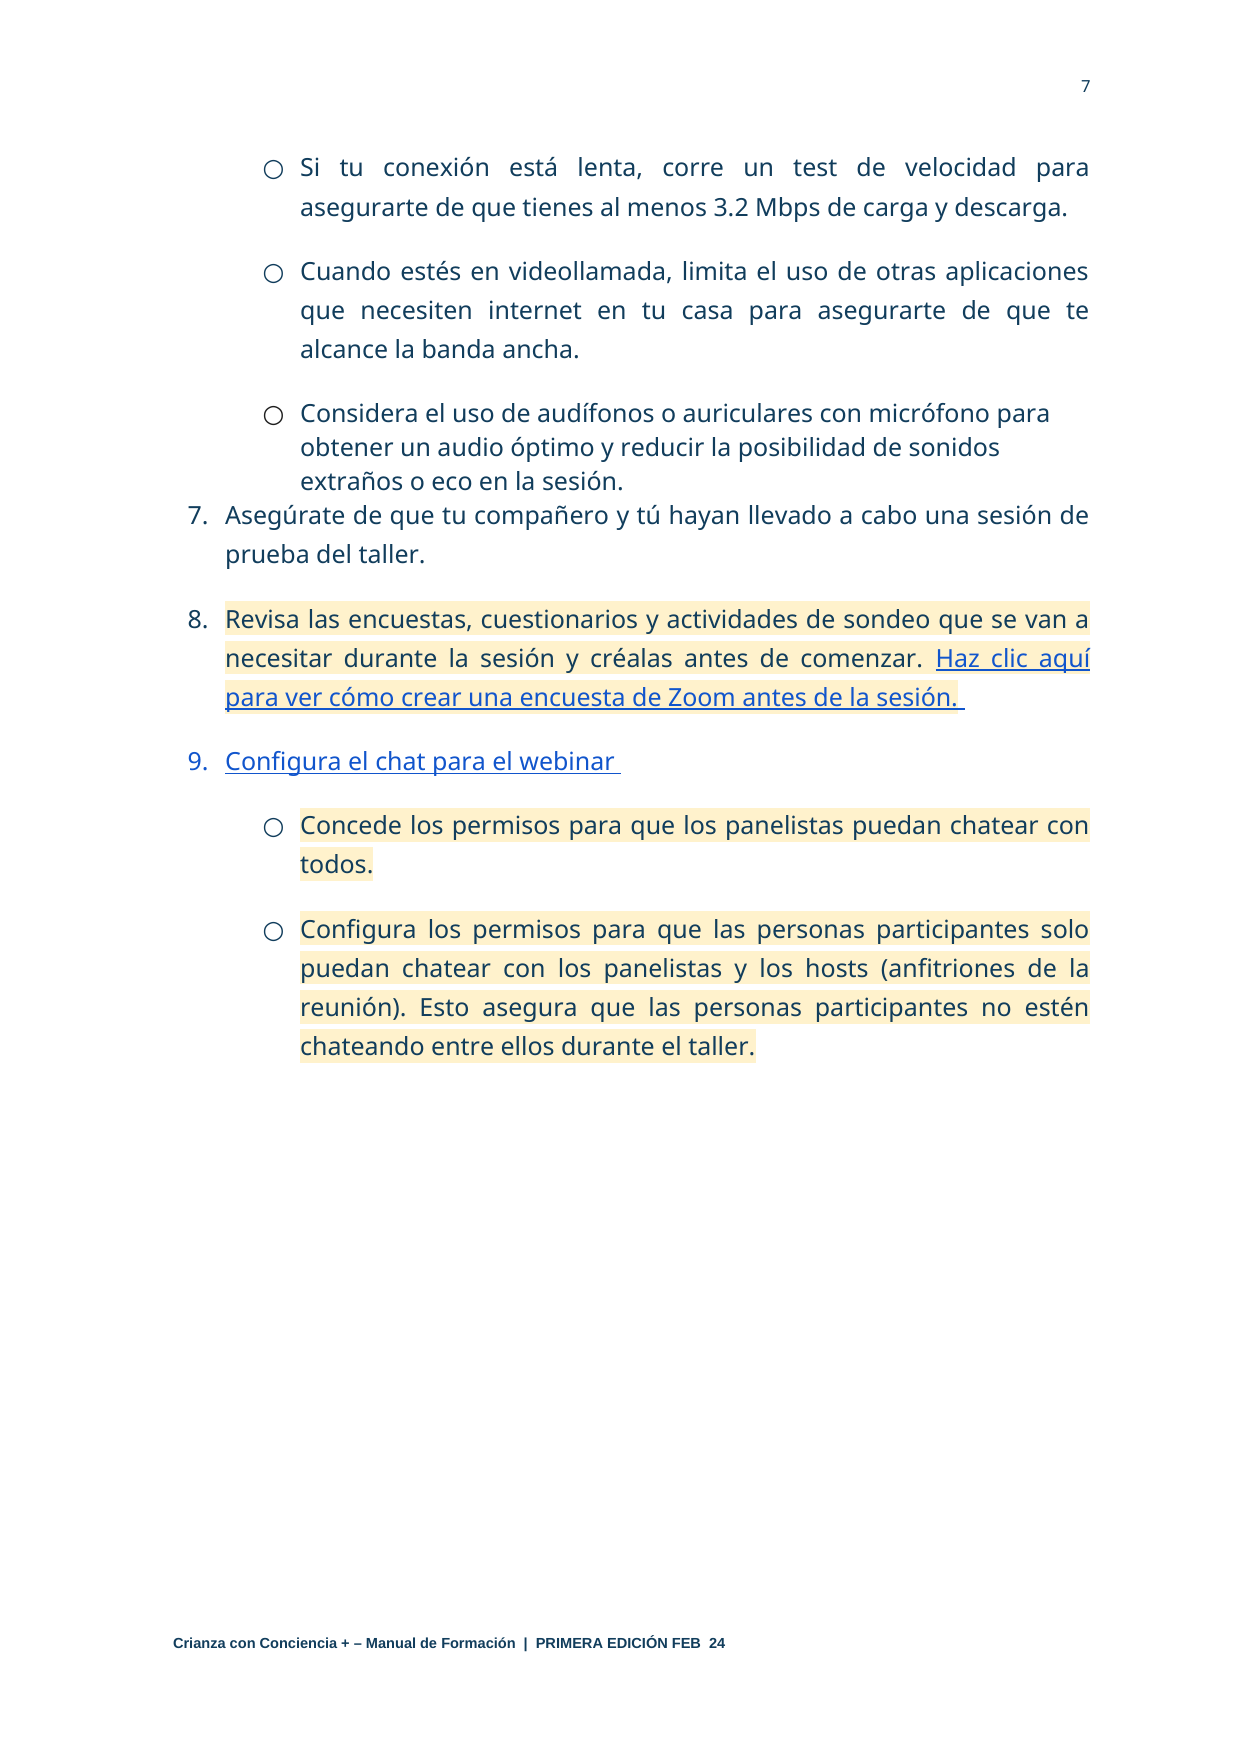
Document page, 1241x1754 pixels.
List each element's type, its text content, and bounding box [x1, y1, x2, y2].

list Cuando estés en videollamada, limita el uso de otras aplicaciones que necesiten internet en tu casa para asegurarte de que te alcance la banda ancha. [262, 253, 1090, 366]
list Asegúrate de que tu compañero y tú hayan llevado a cabo una sesión de prueba del taller. [187, 498, 1090, 571]
list Configura el chat para el webinar [187, 744, 1090, 778]
list Si tu conexión está lenta, corre un test de velocidad para asegurarte de que tienes al menos 3.2 Mbps de carga y descarga. [262, 150, 1090, 223]
list Concede los permisos para que los panelistas puedan chatear con todos. [262, 808, 1090, 881]
list Considera el uso de audífonos o auriculares con micrófono para obtener un audio óptimo y reducir la posibilidad de sonidos extraños o eco en la sesión. [262, 396, 1090, 498]
list Configura los permisos para que las personas participantes solo puedan chatear con los panelistas y los hosts (anfitriones de la reunión). Esto asegura que las personas participantes no estén chateando entre ellos durante el taller. [262, 911, 1090, 1063]
list Revisa las encuestas, cuestionarios y actividades de sondeo que se van a necesitar durante la sesión y créalas antes de comenzar. Haz clic aquí para ver cómo crear una encuesta de Zoom antes de la sesión. [187, 601, 1090, 714]
